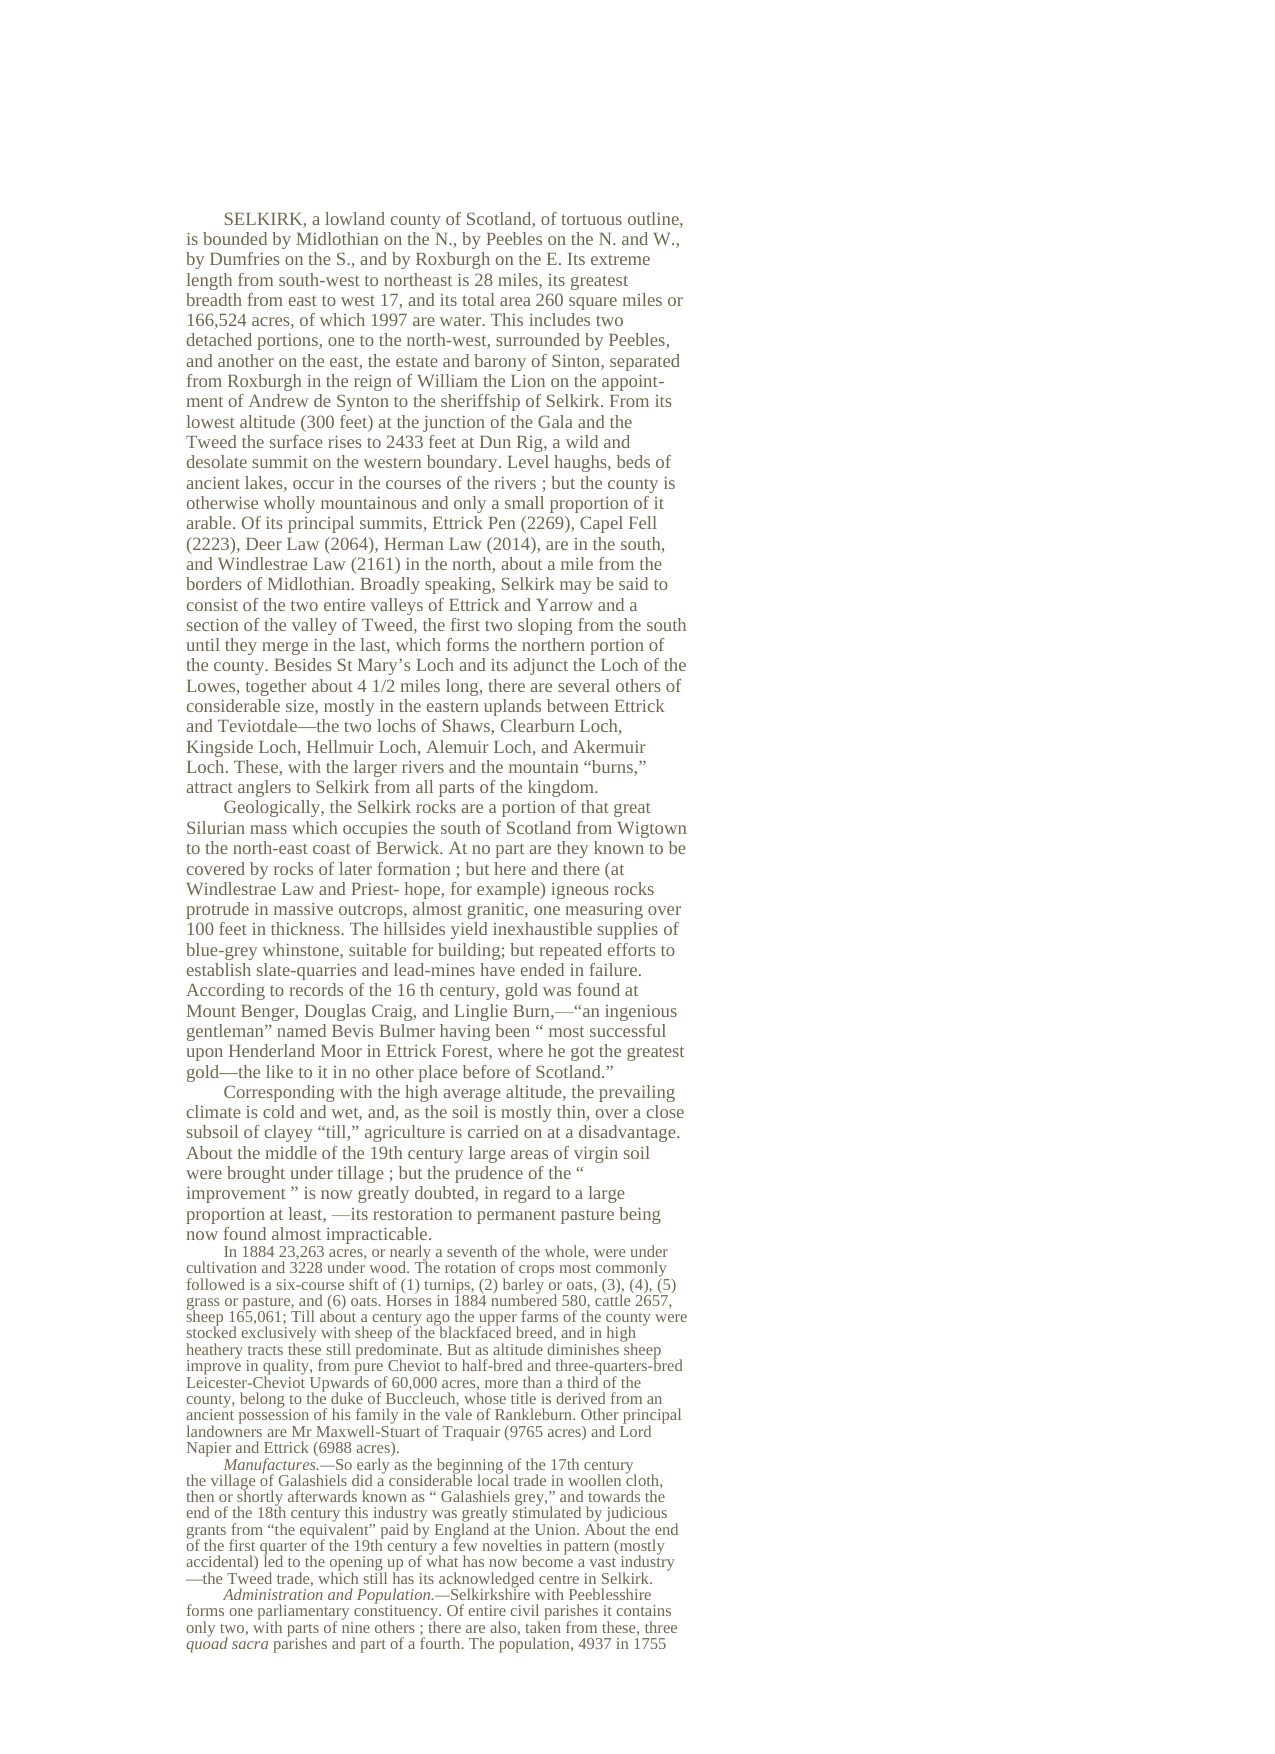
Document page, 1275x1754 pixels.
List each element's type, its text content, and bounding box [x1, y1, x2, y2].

text SELKIRK, a lowland county of Scotland, of tortuous outline, is bounded by Midlothian on the N., by Peebles on the N. and W., by Dumfries on the S., and by Roxburgh on the E. Its extreme length from south-west to northeast is 28 miles, its greatest breadth from east to west 17, and its total area 260 square miles or 166,524 acres, of which 1997 are water. This includes two detached portions, one to the north-west, surrounded by Peebles, and another on the east, the estate and barony of Sinton, separated from Roxburgh in the reign of William the Lion on the appointment of Andrew de Synton to the sheriffship of Selkirk. From its lowest altitude (300 feet) at the junction of the Gala and the Tweed the surface rises to 2433 feet at Dun Rig, a wild and desolate summit on the western boundary. Level haughs, beds of ancient lakes, occur in the courses of the rivers ; but the county is otherwise wholly mountainous and only a small proportion of it arable. Of its principal summits, Ettrick Pen (2269), Capel Fell (2223), Deer Law (2064), Herman Law (2014), are in the south, and Windlestrae Law (2161) in the north, about a mile from the borders of Midlothian. Broadly speaking, Selkirk may be said to consist of the two entire valleys of Ettrick and Yarrow and a section of the valley of Tweed, the first two sloping from the south until they merge in the last, which forms the northern portion of the county. Besides St Mary’s Loch and its adjunct the Loch of the Lowes, together about 4 1/2 miles long, there are several others of considerable size, mostly in the eastern uplands between Ettrick and Teviotdale—the two lochs of Shaws, Clearburn Loch, Kingside Loch, Hellmuir Loch, Alemuir Loch, and Akermuir Loch. These, with the larger rivers and the mountain “burns,” attract anglers to Selkirk from all parts of the kingdom. [186, 209, 688, 798]
text the village of Galashiels did a considerable local trade in woollen cloth, then or shortly afterwards known as “ Galashiels grey,” and towards the end of the 18th century this industry was greatly stimulated by judicious grants from “the equivalent” paid by England at the Union. About the end of the first quarter of the 19th century a few novelties in pattern (mostly accidental) led to the opening up of what has now become a vast industry—the Tweed trade, which still has its acknowledged centre in Selkirk. [186, 1473, 688, 1588]
text Corresponding with the high average altitude, the prevailing climate is cold and wet, and, as the soil is mostly thin, over a close subsoil of clayey “till,” agriculture is carried on at a disadvantage. About the middle of the 19th century large areas of virgin soil were brought under tillage ; but the prudence of the “ improvement ” is now greatly doubted, in regard to a large proportion at least, —its restoration to permanent pasture being now found almost impracticable. [186, 1082, 688, 1244]
text Manufactures.—So early as the beginning of the 17th century [186, 1457, 688, 1473]
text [186, 1588, 688, 1653]
text In 1884 23,263 acres, or nearly a seventh of the whole, were under cultivation and 3228 under wood. The rotation of crops most commonly followed is a six-course shift of (1) turnips, (2) barley or oats, (3), (4), (5) grass or pasture, and (6) oats. Horses in 1884 numbered 580, cattle 2657, sheep 165,061; Till about a century ago the upper farms of the county were stocked exclusively with sheep of the blackfaced breed, and in high heathery tracts these still predominate. But as altitude diminishes sheep improve in quality, from pure Cheviot to half-bred and three-quarters-bred Leicester-Cheviot Upwards of 60,000 acres, more than a third of the county, belong to the duke of Buccleuch, whose title is derived from an ancient possession of his family in the vale of Rankleburn. Other principal landowners are Mr Maxwell-Stuart of Traquair (9765 acres) and Lord Napier and Ettrick (6988 acres). [186, 1244, 688, 1457]
text Geologically, the Selkirk rocks are a portion of that great Silurian mass which occupies the south of Scotland from Wigtown to the north-east coast of Berwick. At no part are they known to be covered by rocks of later formation ; but here and there (at Windlestrae Law and Priest- hope, for example) igneous rocks protrude in massive outcrops, almost granitic, one measuring over 100 feet in thickness. The hillsides yield inexhaustible supplies of blue-grey whinstone, suitable for building; but repeated efforts to establish slate-quarries and lead-mines have ended in failure. According to records of the 16 th century, gold was found at Mount Benger, Douglas Craig, and Linglie Burn,—“an ingenious gentleman” named Bevis Bulmer having been “ most successful upon Henderland Moor in Ettrick Forest, where he got the greatest gold—the like to it in no other place before of Scotland.” [186, 798, 688, 1082]
